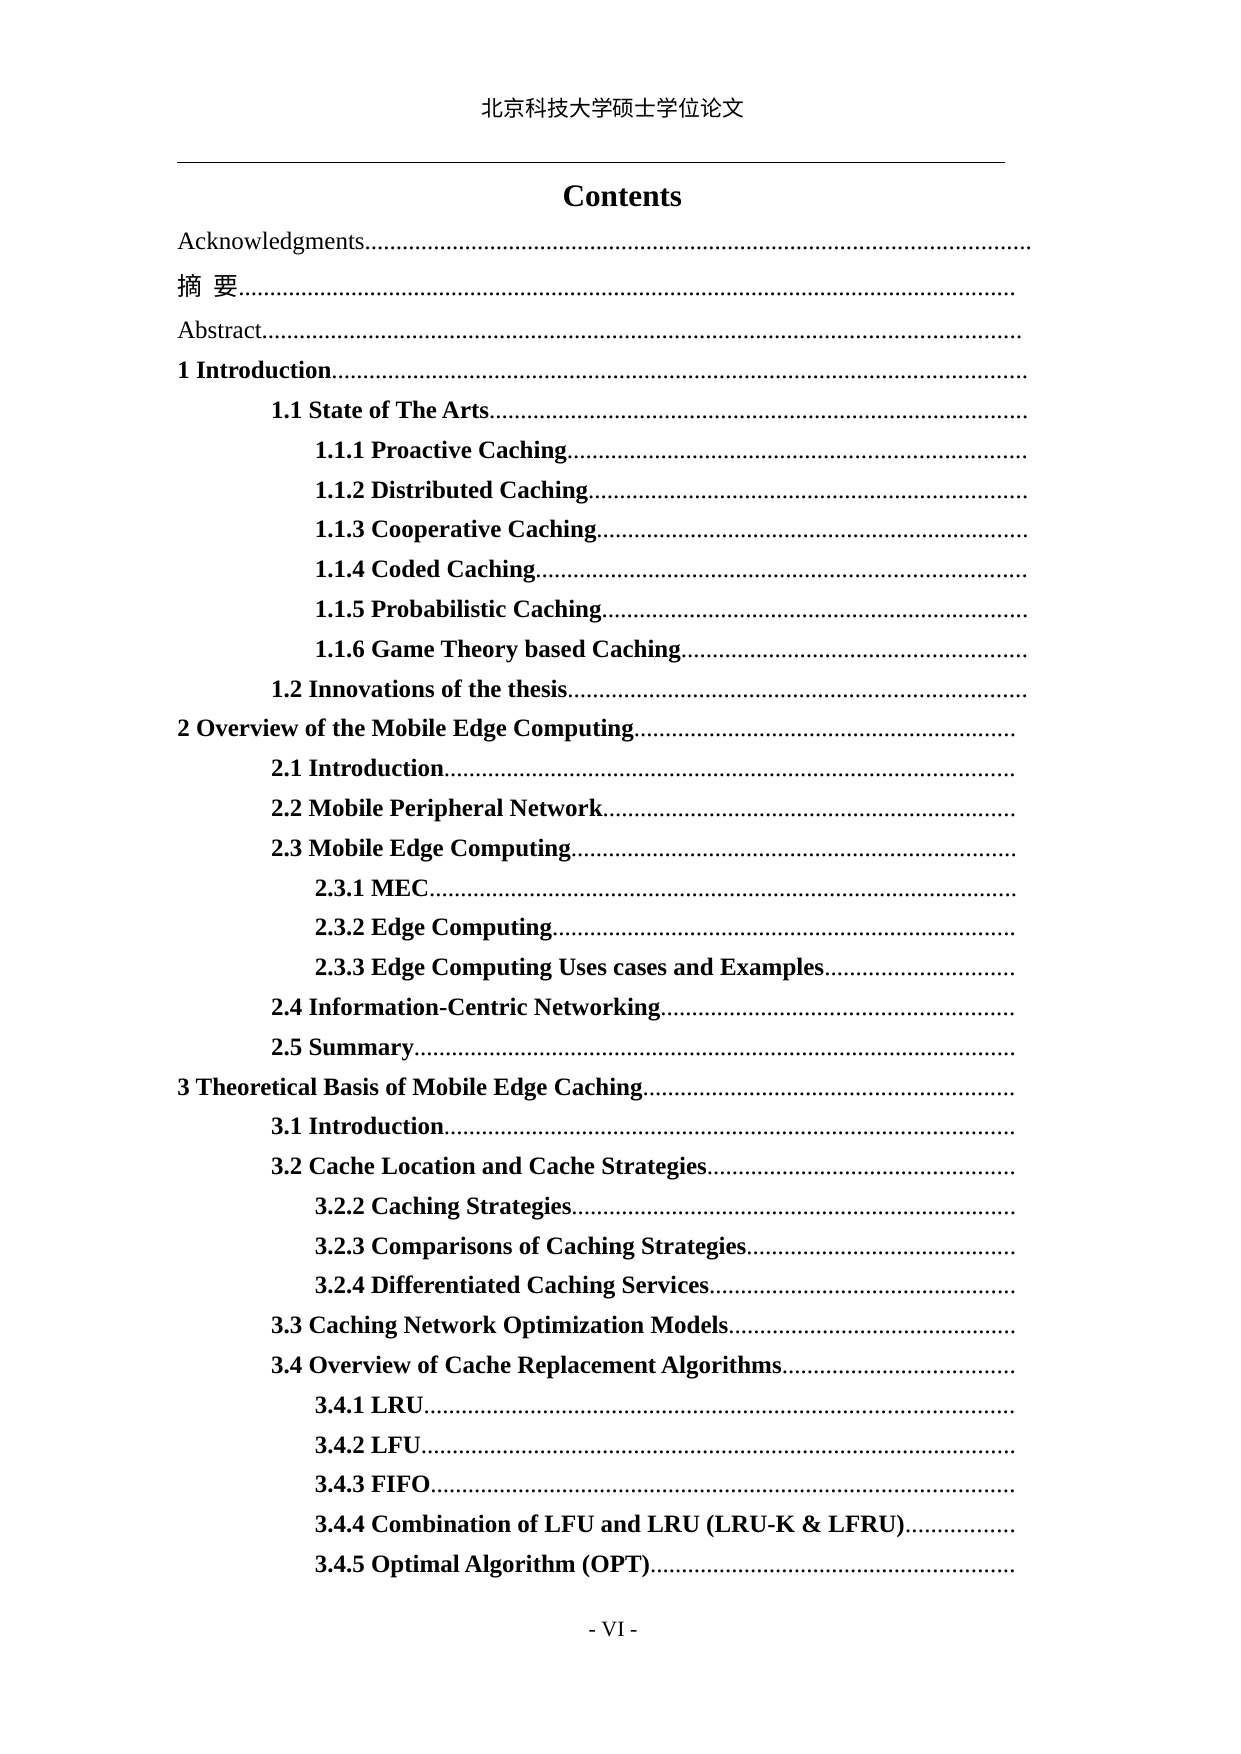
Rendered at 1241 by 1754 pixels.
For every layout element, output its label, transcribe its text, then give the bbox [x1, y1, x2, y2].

text 1.1.6 Game Theory based Caching 7 [264, 634, 1005, 663]
text 3.4 Overview of Cache Replacement Algorithms 27 [221, 1350, 1005, 1379]
text 2.4 Information-Centric Networking 16 [221, 992, 1005, 1021]
text 1.1.2 Distributed Caching 4 [264, 475, 1005, 503]
text 2.2 Mobile Peripheral Network 10 [221, 793, 1005, 822]
text 2.1 Introduction 10 [221, 753, 1005, 782]
text 3.2.3 Comparisons of Caching Strategies 26 [264, 1231, 1005, 1259]
text 1.1.3 Cooperative Caching 5 [264, 514, 1005, 543]
text 1.1 State of The Arts 3 [221, 395, 1005, 424]
text 3.2.2 Caching Strategies 20 [264, 1191, 1005, 1220]
text 1.1.5 Probabilistic Caching 7 [264, 594, 1005, 623]
text 3.1 Introduction 19 [221, 1111, 1005, 1140]
text 1.2 Innovations of the thesis 8 [221, 674, 1005, 702]
text 1 Introduction 1 [177, 355, 1005, 384]
text 3.4.4 Combination of LFU and LRU (LRU-K & LFRU) 29 [264, 1509, 1005, 1538]
text 3.4.2 LFU 28 [264, 1430, 1005, 1458]
text 2.5 Summary 18 [221, 1032, 1005, 1061]
text 2.3 Mobile Edge Computing 11 [221, 833, 1005, 862]
text 2 Overview of the Mobile Edge Computing 10 [177, 713, 1005, 742]
text Contents [177, 177, 1005, 213]
text 3.2 Cache Location and Cache Strategies 19 [221, 1151, 1005, 1180]
text 1.1.1 Proactive Caching 3 [264, 435, 1005, 464]
text 3 Theoretical Basis of Mobile Edge Caching 19 [177, 1072, 1005, 1100]
text 3.4.5 Optimal Algorithm (OPT) 30 [264, 1549, 1005, 1578]
text Abstract V [177, 316, 1005, 344]
text 3.4.1 LRU 28 [264, 1390, 1005, 1419]
text 3.4.3 FIFO 29 [264, 1469, 1005, 1498]
text 2.3.2 Edge Computing 14 [264, 912, 1005, 941]
text Acknowledgments I [177, 226, 1005, 255]
text 摘 要 III [177, 266, 1005, 302]
text 1.1.4 Coded Caching 6 [264, 554, 1005, 583]
text 2.3.1 MEC 11 [264, 873, 1005, 901]
text 2.3.3 Edge Computing Uses cases and Examples 15 [264, 952, 1005, 981]
text 3.3 Caching Network Optimization Models 27 [221, 1310, 1005, 1339]
text 3.2.4 Differentiated Caching Services 27 [264, 1271, 1005, 1299]
